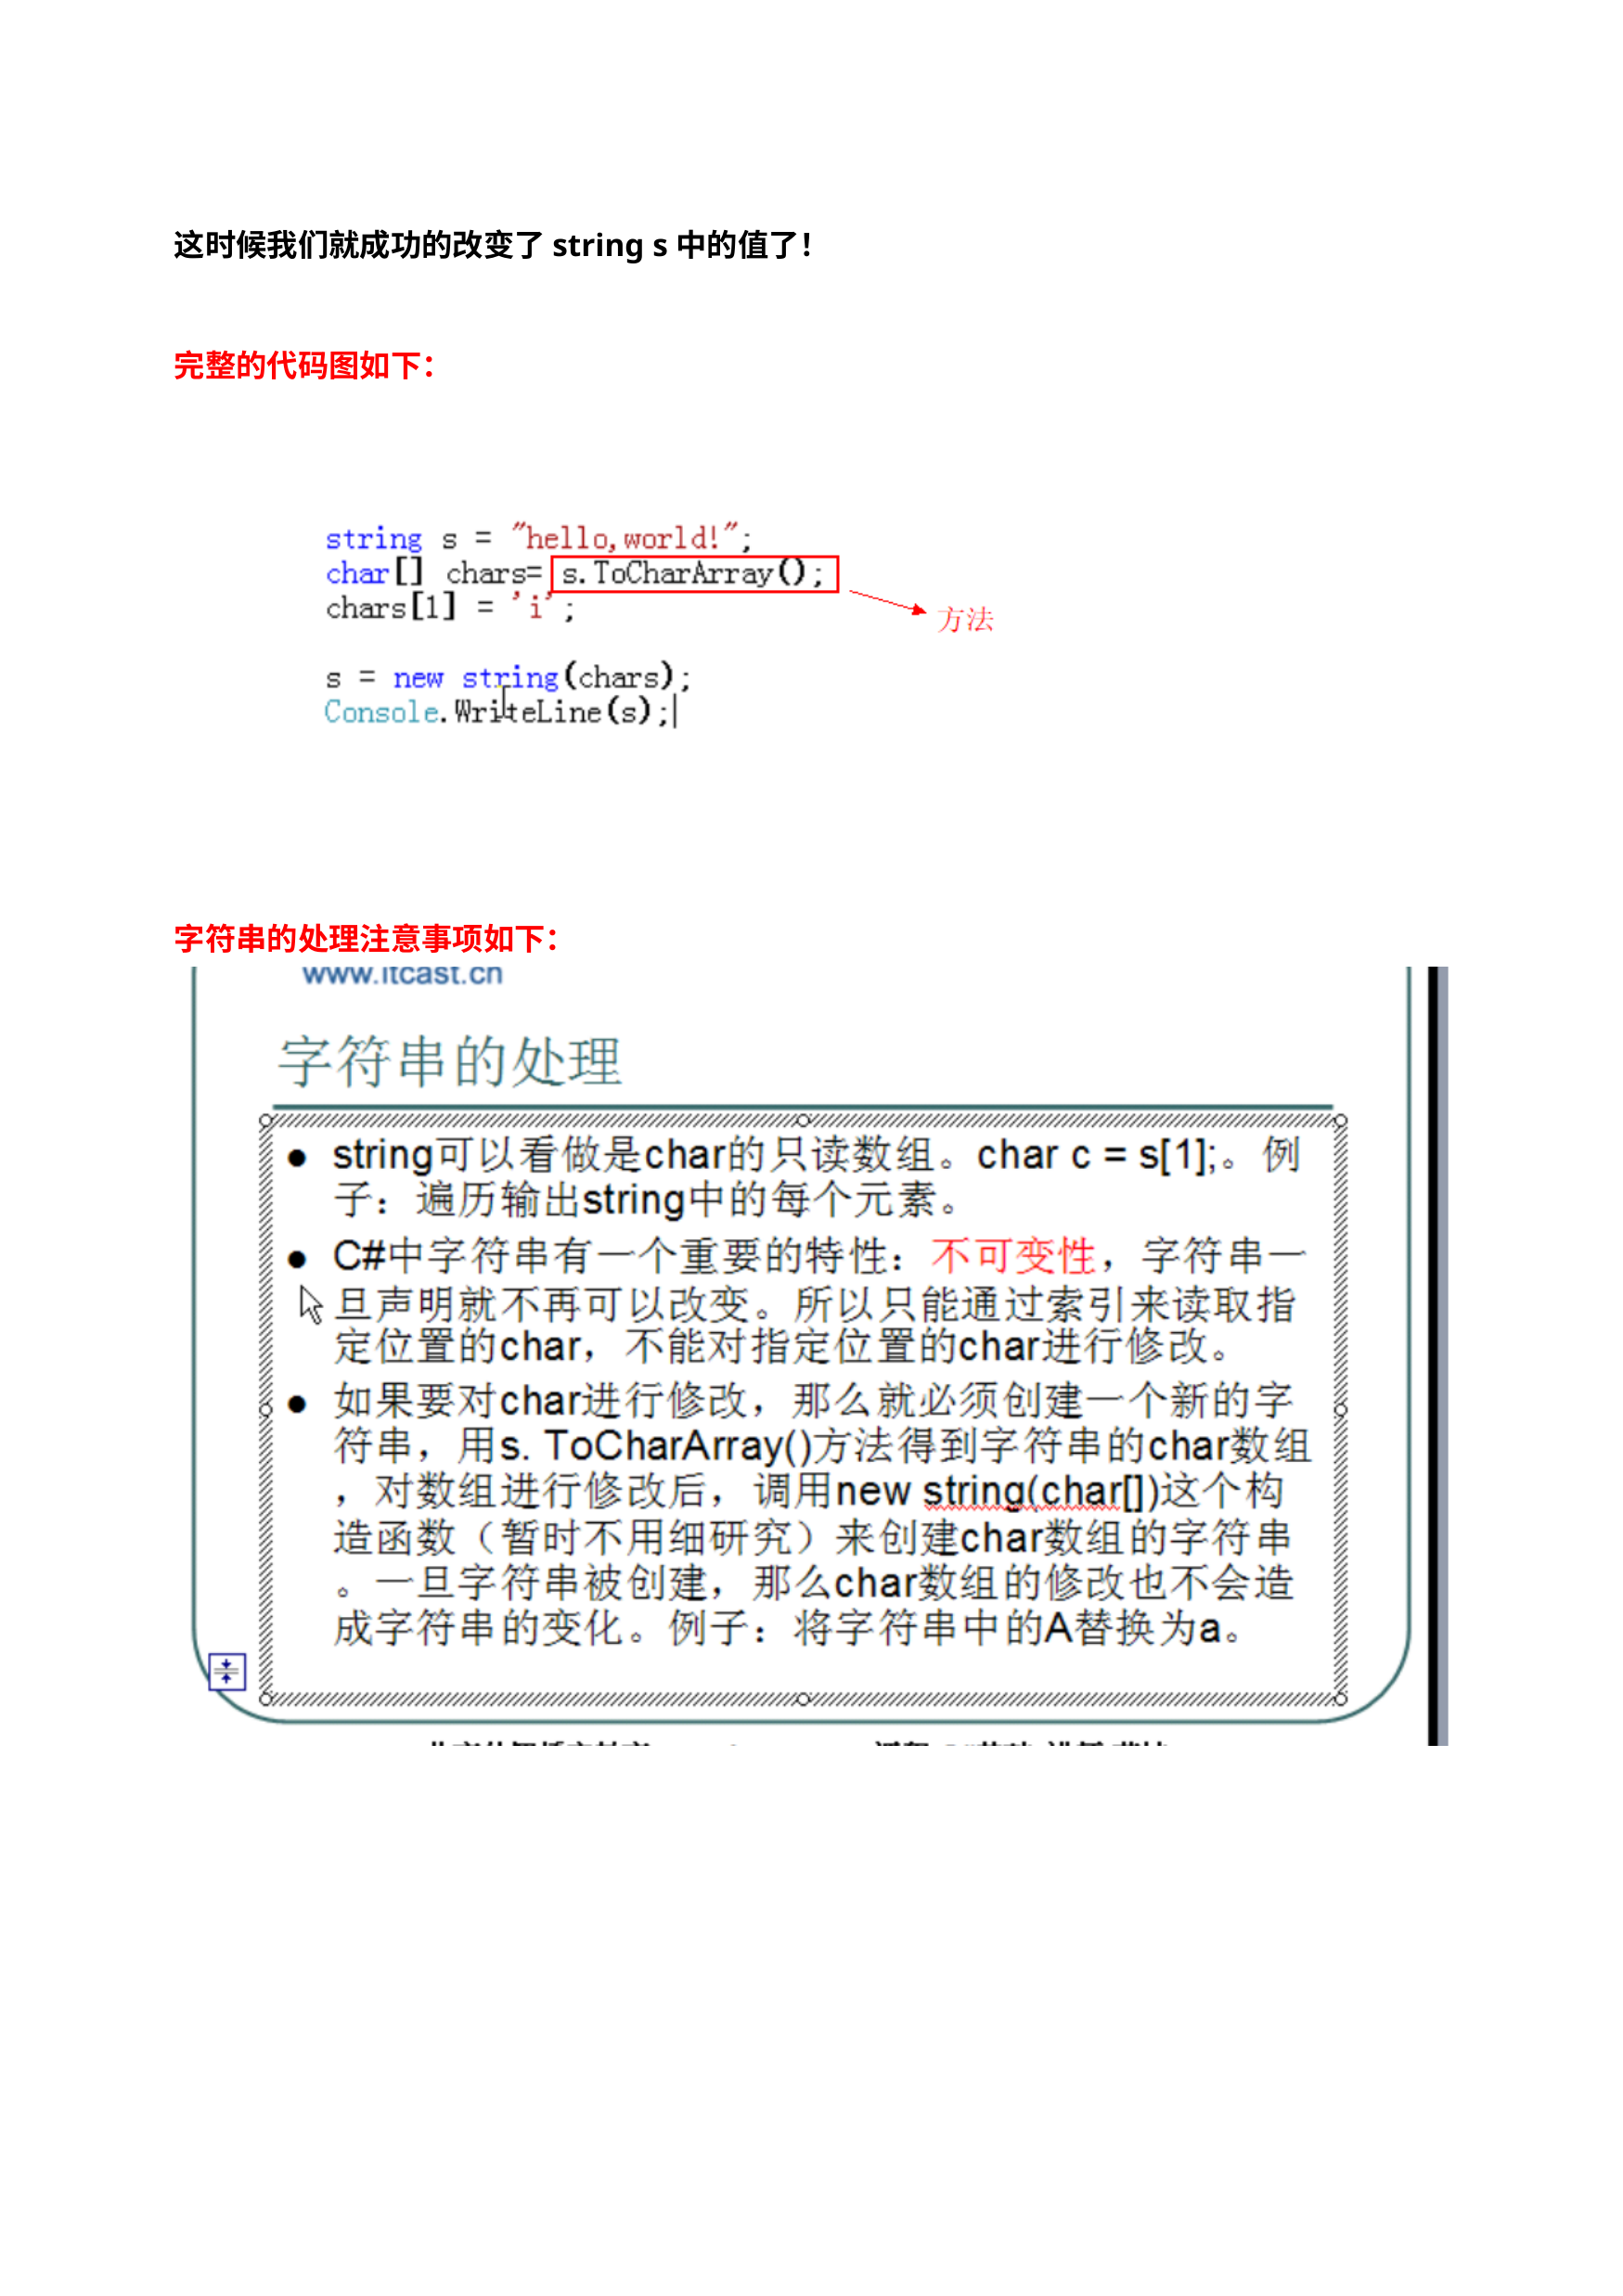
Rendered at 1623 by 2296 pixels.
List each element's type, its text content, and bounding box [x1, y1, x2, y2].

picture [174, 454, 1128, 765]
text 这时候我们就成功的改变了 string s 中的值了！ [174, 213, 1449, 274]
picture [174, 967, 1449, 1746]
text 字符串的处理注意事项如下： [174, 906, 1449, 967]
text 完整的代码图如下： [174, 334, 1449, 394]
